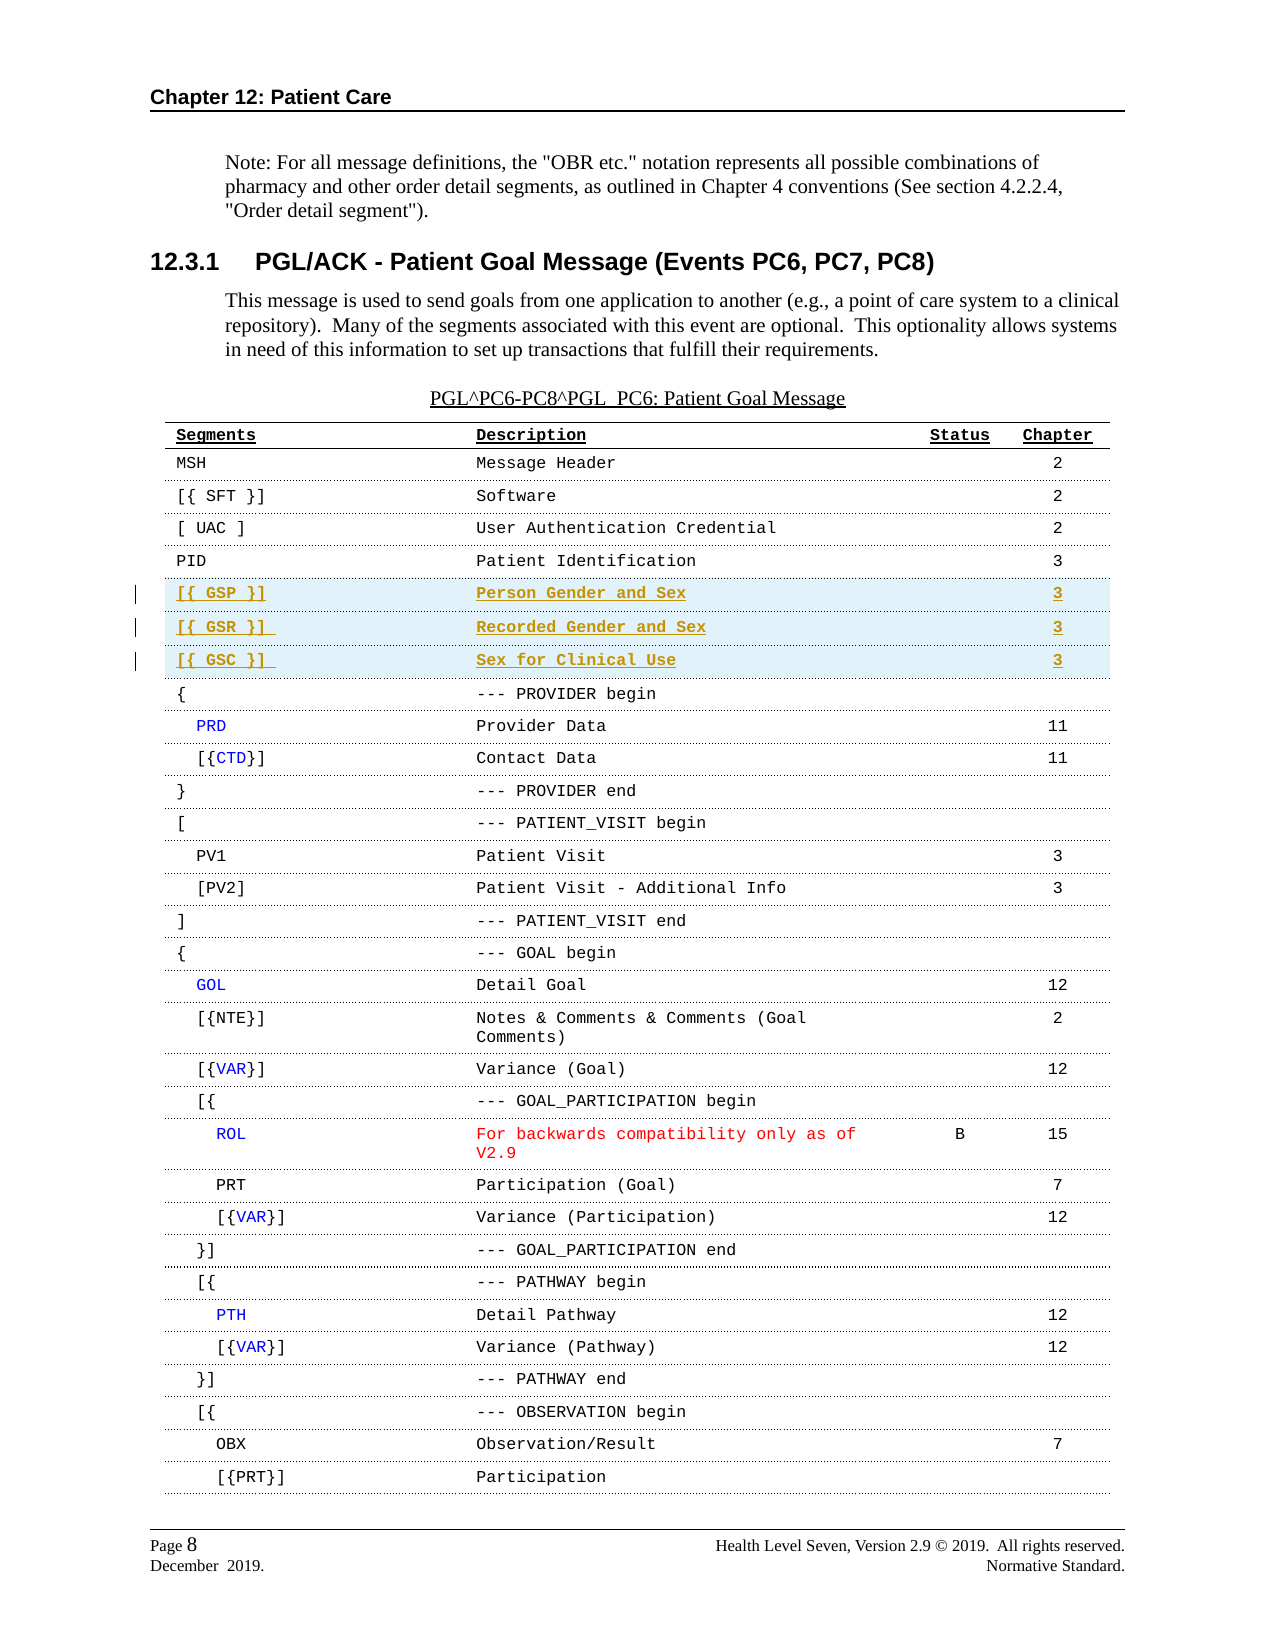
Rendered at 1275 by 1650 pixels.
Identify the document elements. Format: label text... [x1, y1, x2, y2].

table_cell --- GOAL begin [465, 937, 915, 969]
table_cell GOL [165, 970, 465, 1002]
table_cell 11 [1005, 710, 1110, 743]
table_cell [915, 1331, 1005, 1364]
table_cell PID [165, 545, 465, 577]
table_cell [1005, 678, 1110, 710]
table_cell Notes & Comments & Comments (Goal Comments) [465, 1002, 915, 1053]
table_cell 3 [1005, 873, 1110, 905]
table_cell [ [165, 808, 465, 840]
table_cell Patient Visit [465, 840, 915, 872]
table_cell For backwards compatibility only as of V2.9 [465, 1118, 915, 1169]
table_cell [915, 873, 1005, 905]
table_cell [915, 1461, 1005, 1493]
table_cell --- PATIENT_VISIT begin [465, 808, 915, 840]
table_cell { [165, 937, 465, 969]
table_cell PTH [165, 1299, 465, 1331]
table_cell PRT [165, 1169, 465, 1202]
table_cell OBX [165, 1429, 465, 1461]
table_header Chapter [1005, 423, 1110, 448]
table_cell [915, 678, 1005, 710]
table_cell [915, 937, 1005, 969]
table_cell [{ SFT }] [165, 480, 465, 513]
table_cell [{ [165, 1266, 465, 1299]
table_header Description [465, 423, 915, 448]
table_cell ] [165, 905, 465, 937]
text This message is used to send goals from one application to another (e.g., a point of care system to a clinical repository). Many of the segments associated with this event are optional. This optionality allows systems in need of this information to set up transactions that fulfill their requirements. [225, 288, 1125, 361]
table_cell --- GOAL_PARTICIPATION begin [465, 1086, 915, 1118]
table_cell [1005, 775, 1110, 808]
table_cell Variance (Goal) [465, 1053, 915, 1086]
table_cell Patient Visit - Additional Info [465, 873, 915, 905]
subtitle PGL/ACK - Patient Goal Message (Events PC6, PC7, PC8) [150, 247, 1125, 276]
table_cell Participation (Goal) [465, 1169, 915, 1202]
table_cell [915, 1266, 1005, 1299]
table_cell [1005, 937, 1110, 969]
table_cell 2 [1005, 449, 1110, 480]
table_cell Software [465, 480, 915, 513]
table_cell 12 [1005, 1331, 1110, 1364]
table_header Segments [165, 423, 465, 448]
table_cell Detail Pathway [465, 1299, 915, 1331]
table_cell } [165, 775, 465, 808]
table_cell 12 [1005, 1053, 1110, 1086]
table_cell [915, 545, 1005, 577]
table_cell PV1 [165, 840, 465, 872]
table_cell 7 [1005, 1169, 1110, 1202]
table_cell Contact Data [465, 743, 915, 775]
table_cell 2 [1005, 480, 1110, 513]
table_cell [{CTD}] [165, 743, 465, 775]
table_cell [915, 808, 1005, 840]
table_cell B [915, 1118, 1005, 1169]
table_cell [1005, 808, 1110, 840]
table_cell Detail Goal [465, 970, 915, 1002]
table_cell PRD [165, 710, 465, 743]
table_cell [{PRT}] [165, 1461, 465, 1493]
table_cell [{VAR}] [165, 1331, 465, 1364]
table_cell }] [165, 1234, 465, 1266]
table_cell [1005, 1461, 1110, 1493]
table_cell [{NTE}] [165, 1002, 465, 1053]
table_cell User Authentication Credential [465, 513, 915, 545]
table_cell [1005, 1396, 1110, 1428]
table_cell --- PROVIDER end [465, 775, 915, 808]
table_cell [915, 449, 1005, 480]
table_cell [915, 1429, 1005, 1461]
table_cell [1005, 1086, 1110, 1118]
table_cell 12 [1005, 1202, 1110, 1234]
table_cell 3 [1005, 840, 1110, 872]
table_cell 7 [1005, 1429, 1110, 1461]
text PGL^PC6-PC8^PGL_PC6: Patient Goal Message [150, 386, 1125, 410]
table_cell MSH [165, 449, 465, 480]
table_cell --- PATIENT_VISIT end [465, 905, 915, 937]
table_cell Variance (Participation) [465, 1202, 915, 1234]
table_cell 12 [1005, 1299, 1110, 1331]
table_cell [915, 743, 1005, 775]
table_cell [915, 970, 1005, 1002]
table_cell }] [165, 1364, 465, 1396]
table_cell [915, 775, 1005, 808]
table_cell [915, 1299, 1005, 1331]
table_cell [{VAR}] [165, 1053, 465, 1086]
table_cell [915, 1234, 1005, 1266]
table_cell [915, 710, 1005, 743]
table_cell 2 [1005, 1002, 1110, 1053]
table_cell [915, 1053, 1005, 1086]
table_cell 2 [1005, 513, 1110, 545]
table_cell [915, 1364, 1005, 1396]
table_header Status [915, 423, 1005, 448]
table_cell [{ [165, 1086, 465, 1118]
table_cell [915, 480, 1005, 513]
table_cell [1005, 1364, 1110, 1396]
table_cell [1005, 905, 1110, 937]
table_cell --- PATHWAY begin [465, 1266, 915, 1299]
table_cell Participation [465, 1461, 915, 1493]
table_cell Variance (Pathway) [465, 1331, 915, 1364]
table_cell Provider Data [465, 710, 915, 743]
table_cell Observation/Result [465, 1429, 915, 1461]
table_cell [915, 905, 1005, 937]
table_cell { [165, 678, 465, 710]
table_cell [915, 1169, 1005, 1202]
table_cell --- GOAL_PARTICIPATION end [465, 1234, 915, 1266]
table_cell 12 [1005, 970, 1110, 1002]
table_cell [{ [165, 1396, 465, 1428]
table_cell [1005, 1234, 1110, 1266]
table_cell [915, 513, 1005, 545]
table_cell Patient Identification [465, 545, 915, 577]
table_cell [{VAR}] [165, 1202, 465, 1234]
table_cell [915, 1002, 1005, 1053]
table_cell --- OBSERVATION begin [465, 1396, 915, 1428]
table_cell --- PROVIDER begin [465, 678, 915, 710]
table_cell [1005, 1266, 1110, 1299]
table_cell --- PATHWAY end [465, 1364, 915, 1396]
table_cell [915, 1202, 1005, 1234]
table_cell 3 [1005, 545, 1110, 577]
table_cell [915, 1086, 1005, 1118]
table_cell Message Header [465, 449, 915, 480]
table_cell [PV2] [165, 873, 465, 905]
table_cell [915, 1396, 1005, 1428]
text Note: For all message definitions, the "OBR etc." notation represents all possible combinations of pharmacy and other order detail segments, as outlined in Chapter 4 conventions (See section 4.2.2.4, "Order detail segment"). [225, 150, 1125, 222]
table_cell ROL [165, 1118, 465, 1169]
table_cell 11 [1005, 743, 1110, 775]
table_cell 15 [1005, 1118, 1110, 1169]
table_cell [ UAC ] [165, 513, 465, 545]
table_cell [915, 840, 1005, 872]
